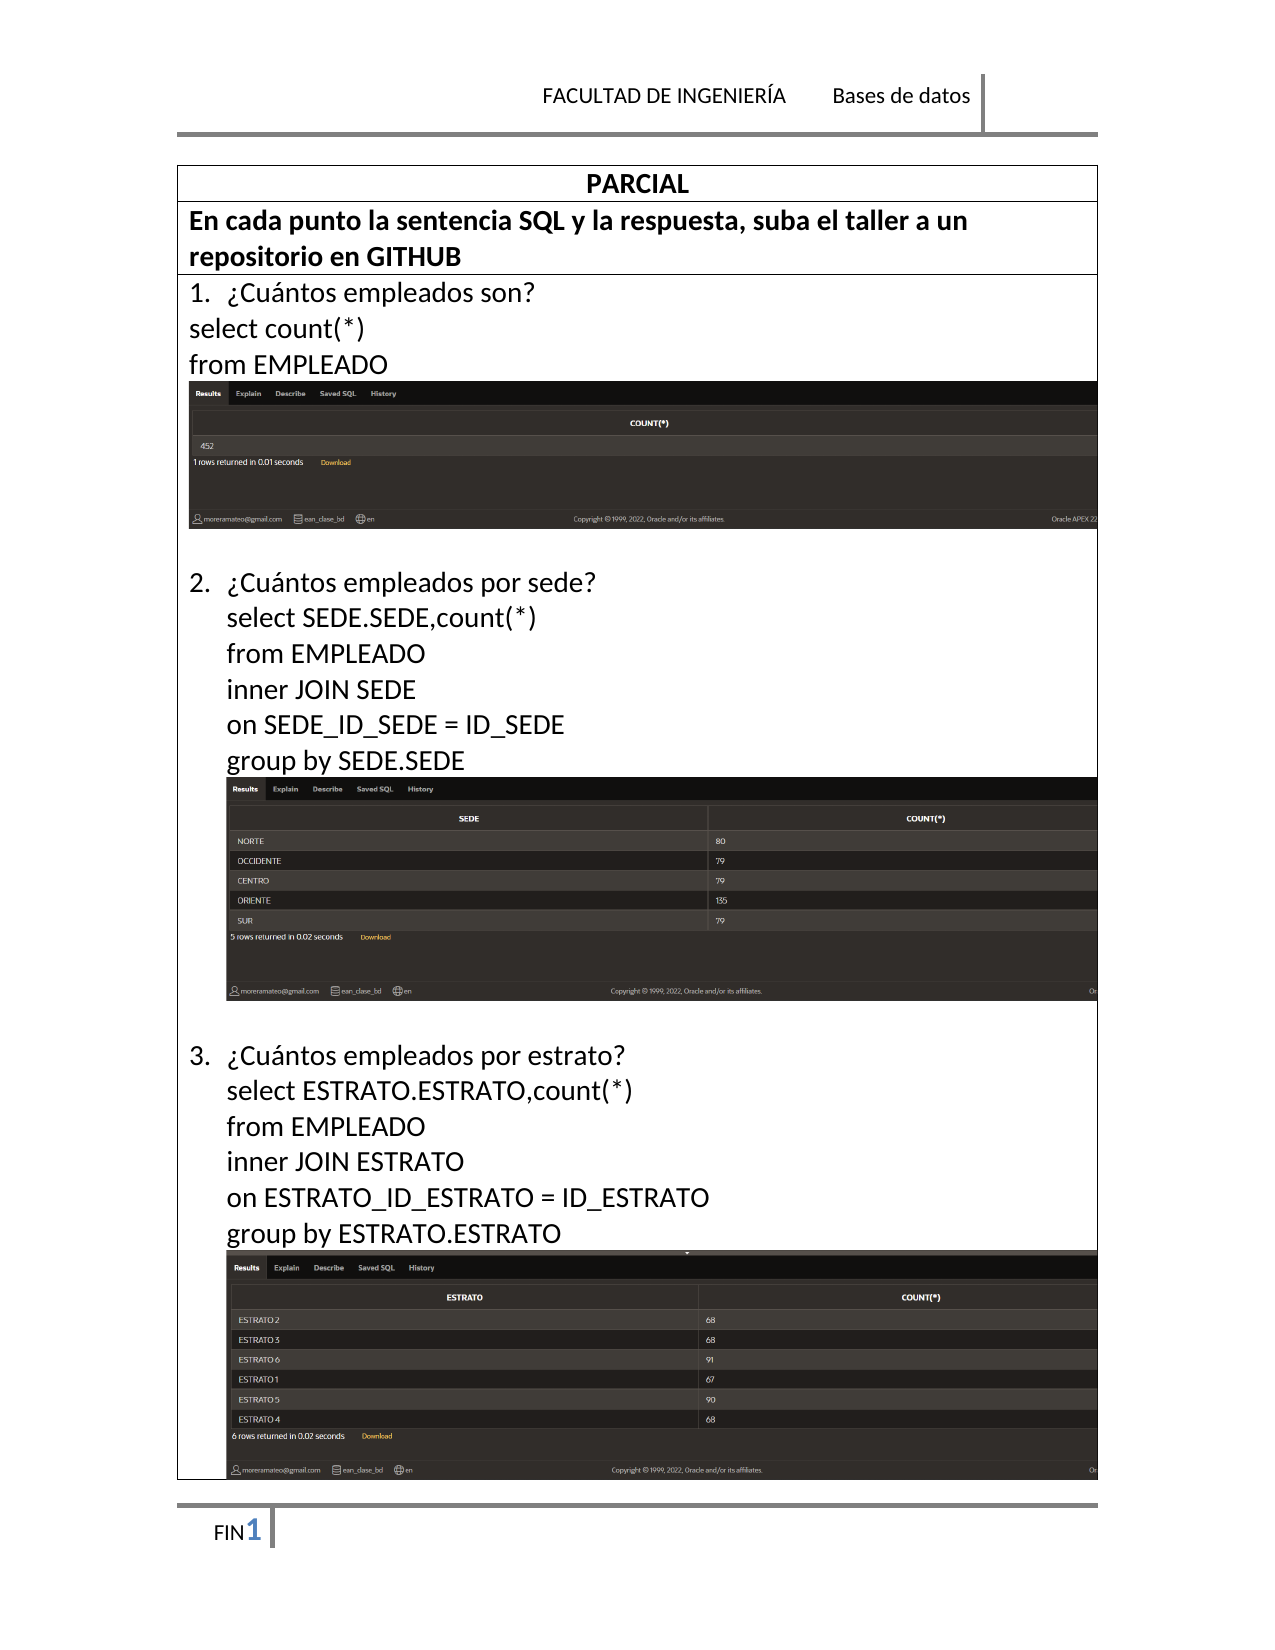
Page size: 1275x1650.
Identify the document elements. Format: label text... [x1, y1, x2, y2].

picture [188, 381, 1098, 529]
picture [226, 777, 1098, 1001]
table_cell En cada punto la sentencia SQL y la respuesta, suba el taller a un repositorio en GITHUB [178, 202, 1097, 273]
picture [226, 1250, 1098, 1480]
table_header PARCIAL [178, 166, 1097, 201]
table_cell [178, 275, 1097, 1479]
